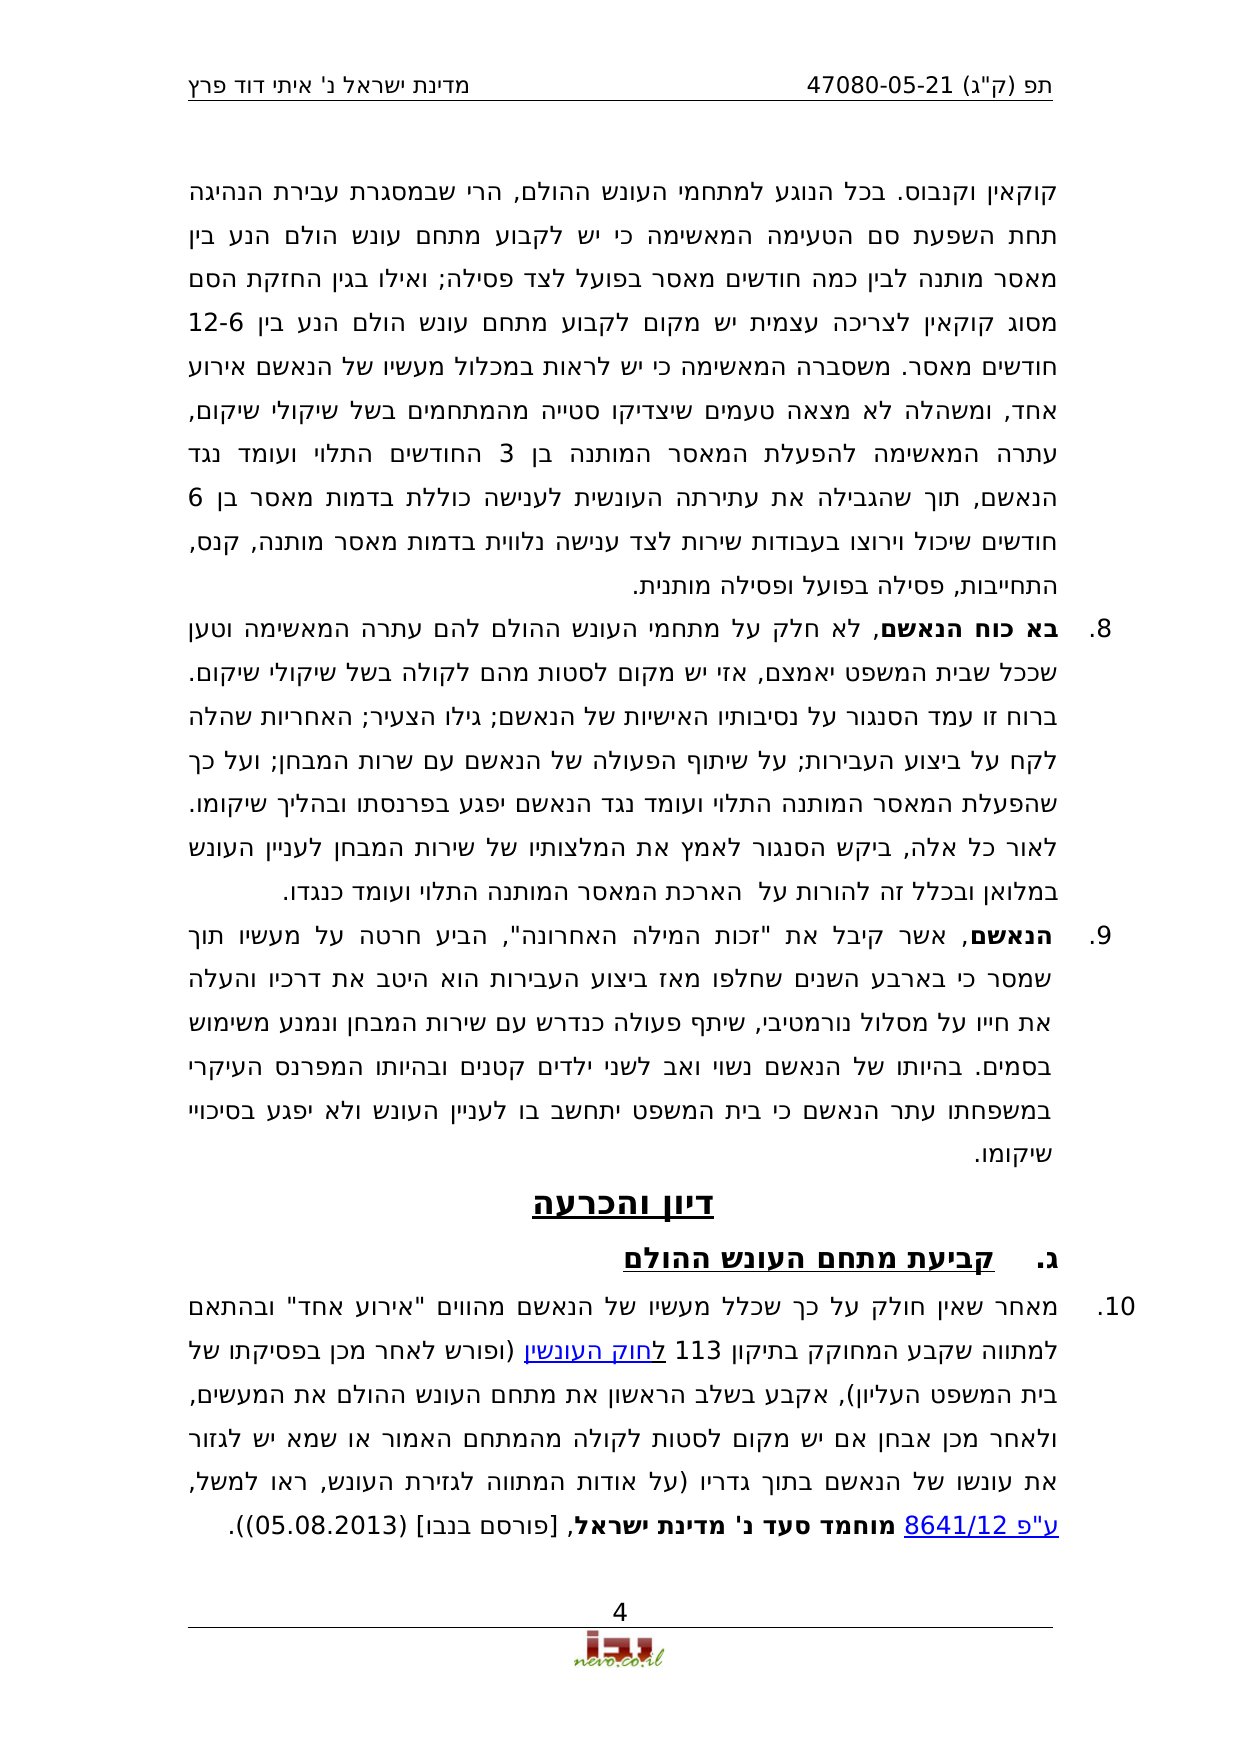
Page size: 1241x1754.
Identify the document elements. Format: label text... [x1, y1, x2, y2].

picture [574, 1630, 666, 1668]
list דיון והכרעה [187, 1183, 1059, 1222]
list הנאשם, אשר קיבל את "זכות המילה האחרונה", הביע חרטה על מעשיו תוך שמסר כי בארבע השנים שחלפו מאז ביצוע העבירות הוא היטב את דרכיו והעלה את חייו על מסלול נורמטיבי, שיתף פעולה כנדרש עם שירות המבחן ונמנע משימוש בסמים. בהיותו של הנאשם נשוי ואב לשני ילדים קטנים ובהיותו המפרנס העיקרי במשפחתו עתר הנאשם כי בית המשפט יתחשב בו לעניין העונש ולא יפגע בסיכויי שיקומו. [187, 921, 1088, 1169]
list בא כוח הנאשם, לא חלק על מתחמי העונש ההולם להם עתרה המאשימה וטען שככל שבית המשפט יאמצם, אזי יש מקום לסטות מהם לקולה בשל שיקולי שיקום. ברוח זו עמד הסנגור על נסיבותיו האישיות של הנאשם; גילו הצעיר; האחריות שהלה לקח על ביצוע העבירות; על שיתוף הפעולה של הנאשם עם שרות המבחן; ועל כך שהפעלת המאסר המותנה התלוי ועומד נגד הנאשם יפגע בפרנסתו ובהליך שיקומו. לאור כל אלה, ביקש הסנגור לאמץ את המלצותיו של שירות המבחן לעניין העונש במלואן ובכלל זה להורות על הארכת המאסר המותנה התלוי ועומד כנגדו. [187, 615, 1088, 906]
list מאחר שאין חולק על כך שכלל מעשיו של הנאשם מהווים "אירוע אחד" ובהתאם למתווה שקבע המחוקק בתיקון 113 לחוק העונשין (ופורש לאחר מכן בפסיקתו של בית המשפט העליון), אקבע בשלב הראשון את מתחם העונש ההולם את המעשים, ולאחר מכן אבחן אם יש מקום לסטות לקולה מהמתחם האמור או שמא יש לגזור את עונשו של הנאשם בתוך גדריו (על אודות המתווה לגזירת העונש, ראו למשל, ע"פ 8641/12 מוחמד סעד נ' מדינת ישראל, [פורסם בנבו] (05.08.2013)). [187, 1293, 1096, 1541]
subtitle ג. קביעת מתחם העונש ההולם [187, 1242, 1059, 1276]
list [187, 177, 1103, 600]
